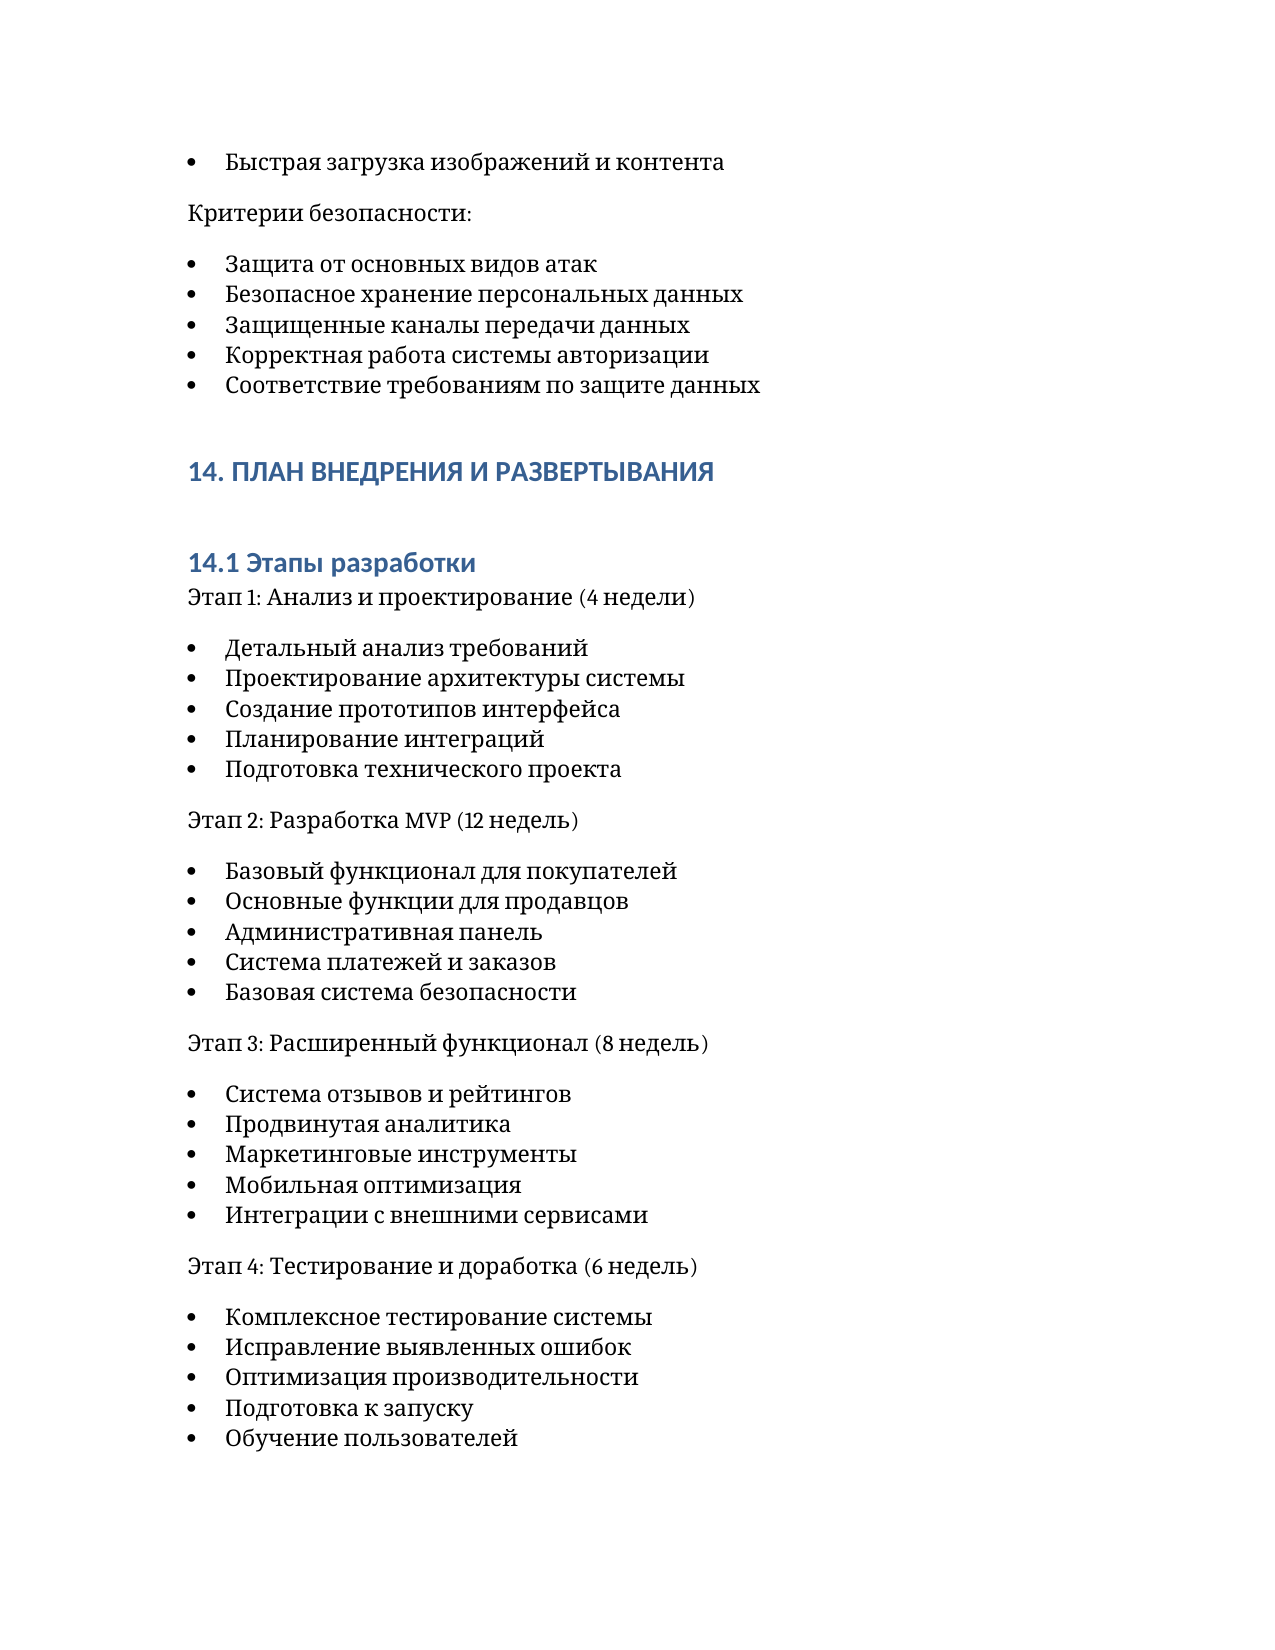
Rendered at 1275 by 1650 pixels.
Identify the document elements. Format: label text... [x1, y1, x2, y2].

list Продвинутая аналитика [187, 1112, 1087, 1138]
list Безопасное хранение персональных данных [187, 282, 1087, 309]
list Детальный анализ требований [187, 636, 1087, 662]
list Подготовка технического проекта [187, 757, 1087, 783]
subtitle 14. ПЛАН ВНЕДРЕНИЯ И РАЗВЕРТЫВАНИЯ [187, 453, 1087, 489]
text Этап 4: Тестирование и доработка (6 недель) [187, 1254, 1087, 1280]
list Административная панель [187, 919, 1087, 946]
list Комплексное тестирование системы [187, 1305, 1087, 1331]
list Планирование интеграций [187, 727, 1087, 753]
list Маркетинговые инструменты [187, 1142, 1087, 1169]
list Оптимизация производительности [187, 1365, 1087, 1392]
text Этап 3: Расширенный функционал (8 недель) [187, 1031, 1087, 1057]
list Обучение пользователей [187, 1426, 1087, 1452]
text Критерии безопасности: [187, 201, 1087, 227]
list Проектирование архитектуры системы [187, 666, 1087, 693]
list Защита от основных видов атак [187, 252, 1087, 278]
text Этап 1: Анализ и проектирование (4 недели) [187, 585, 1087, 611]
list Базовый функционал для покупателей [187, 859, 1087, 885]
list Создание прототипов интерфейса [187, 696, 1087, 723]
list Мобильная оптимизация [187, 1172, 1087, 1199]
subtitle 14.1 Этапы разработки [187, 544, 1087, 580]
text Этап 2: Разработка MVP (12 недель) [187, 808, 1087, 834]
list Базовая система безопасности [187, 980, 1087, 1006]
list Интеграции с внешними сервисами [187, 1203, 1087, 1229]
list Система платежей и заказов [187, 949, 1087, 976]
list Быстрая загрузка изображений и контента [187, 150, 1087, 176]
list Подготовка к запуску [187, 1395, 1087, 1422]
list Корректная работа системы авторизации [187, 343, 1087, 369]
list Защищенные каналы передачи данных [187, 312, 1087, 339]
list Соответствие требованиям по защите данных [187, 373, 1087, 399]
list Исправление выявленных ошибок [187, 1335, 1087, 1361]
list Основные функции для продавцов [187, 889, 1087, 916]
list Система отзывов и рейтингов [187, 1082, 1087, 1108]
